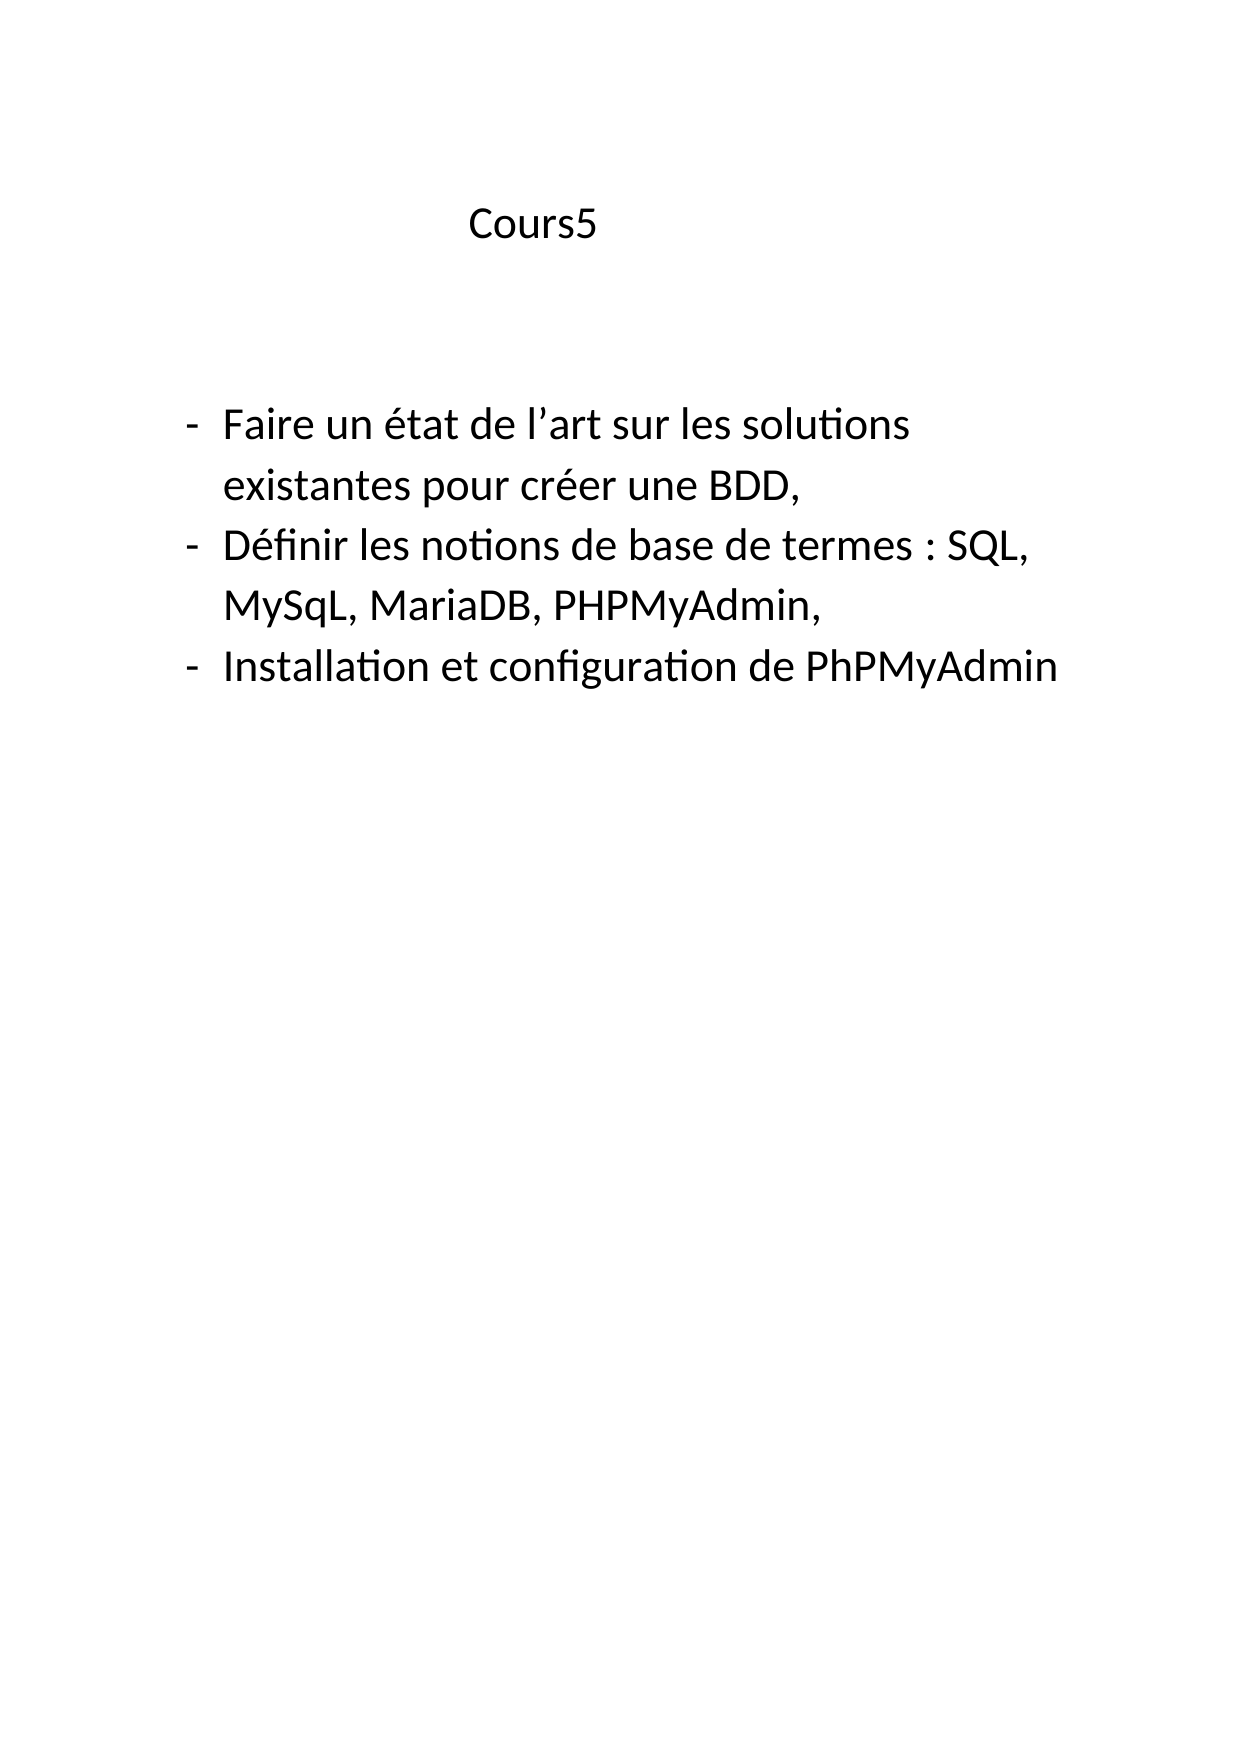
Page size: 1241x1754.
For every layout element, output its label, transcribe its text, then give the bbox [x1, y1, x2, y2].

text Cours5 [148, 194, 1093, 250]
list Définir les notions de base de termes : SQL, MySqL, MariaDB, PHPMyAdmin, [185, 516, 1093, 632]
list Installation et configuration de PhPMyAdmin [185, 637, 1093, 692]
list Faire un état de l’art sur les solutions existantes pour créer une BDD, [185, 395, 1093, 512]
